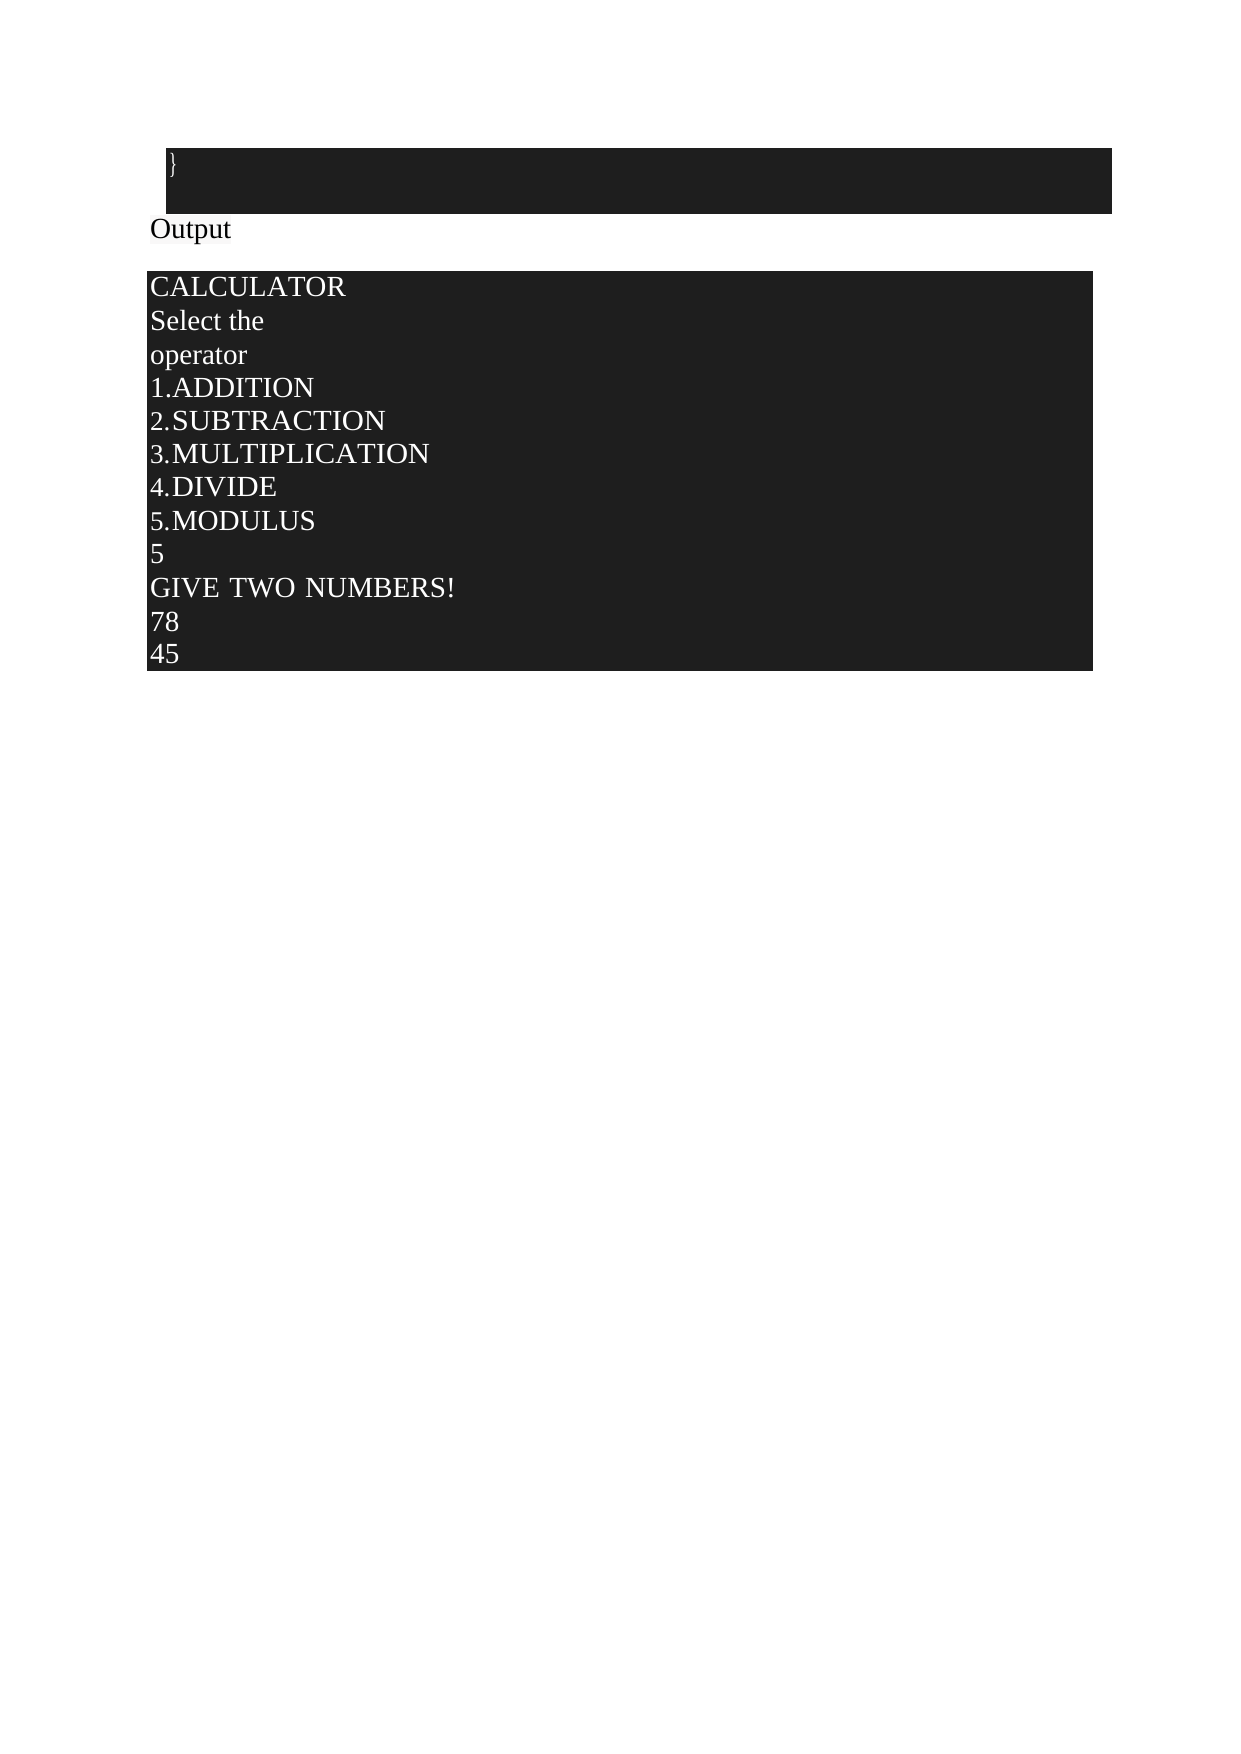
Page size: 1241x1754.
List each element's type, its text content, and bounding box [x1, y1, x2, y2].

text Output [150, 214, 1138, 244]
